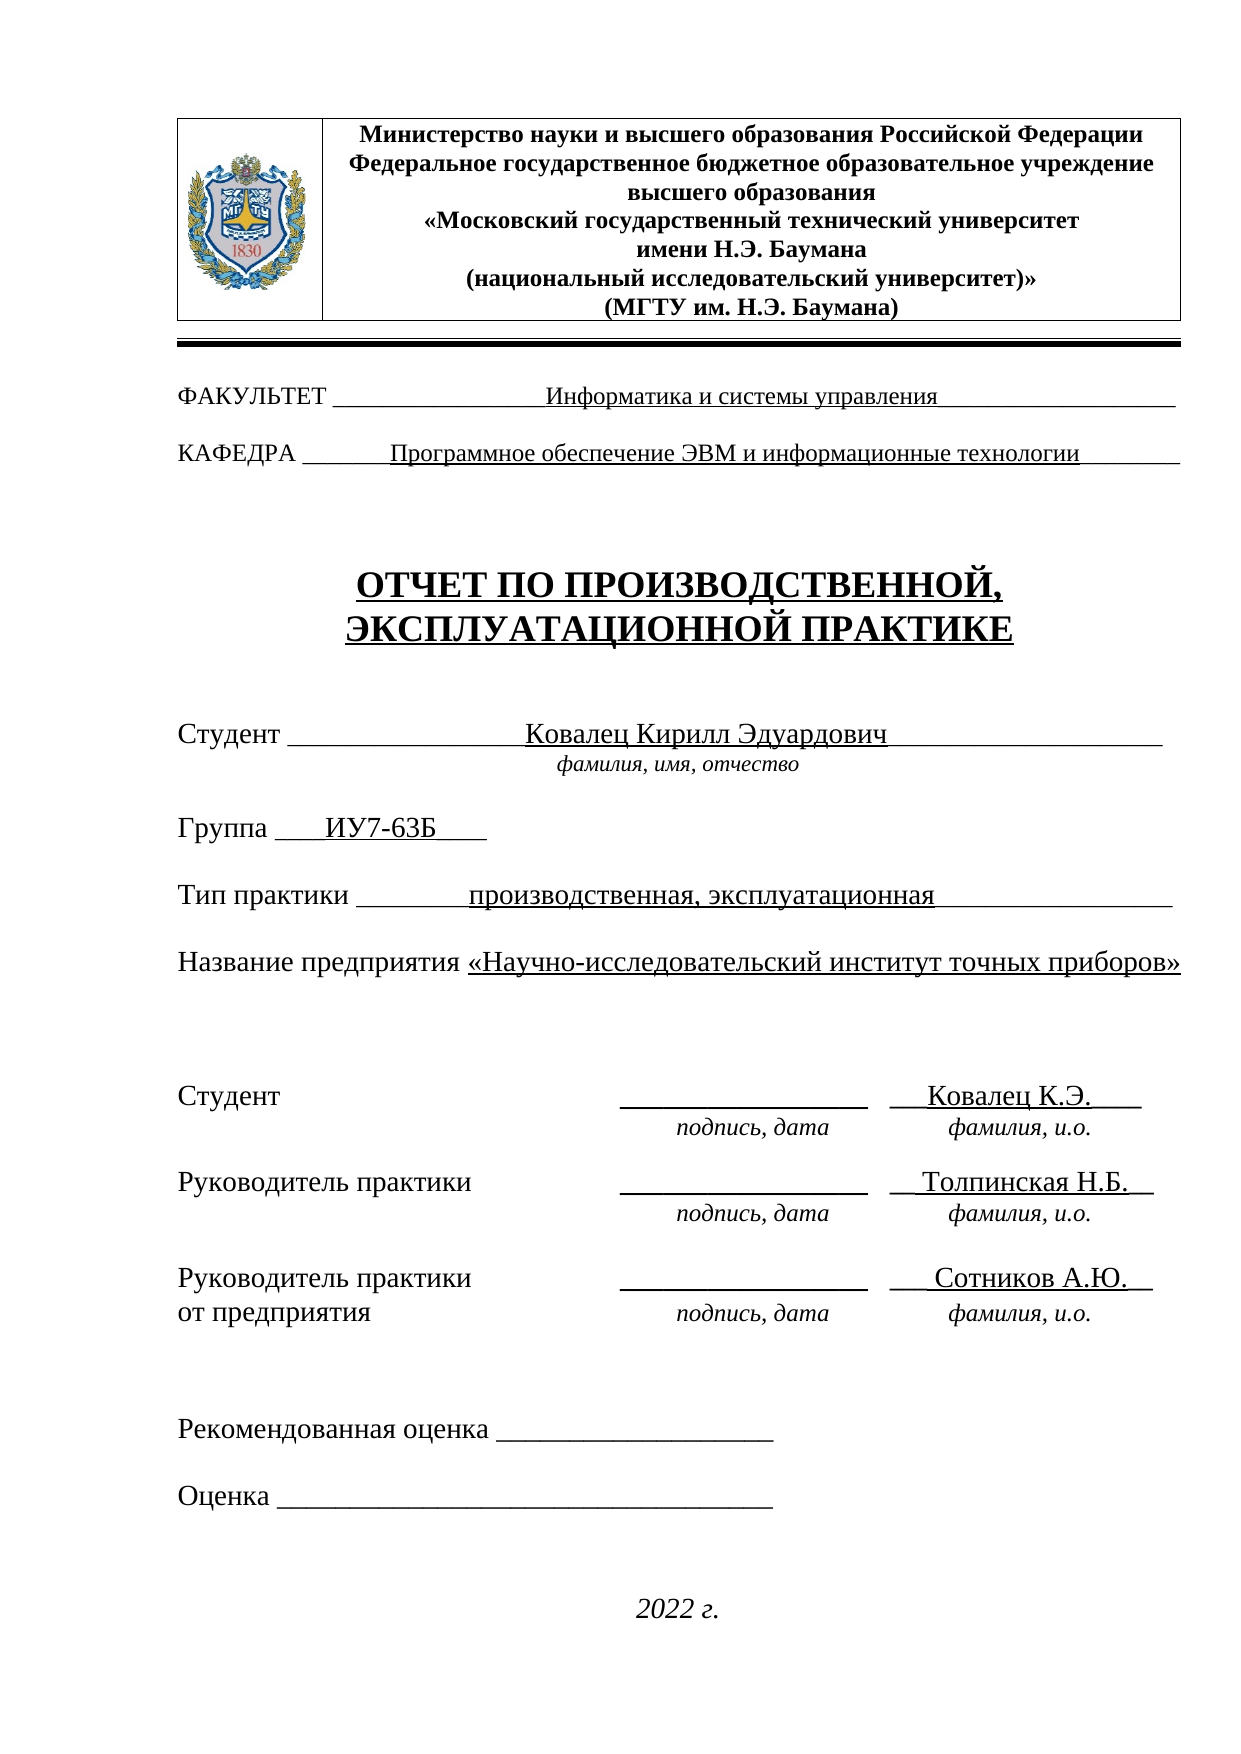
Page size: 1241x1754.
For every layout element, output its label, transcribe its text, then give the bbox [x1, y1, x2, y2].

text Руководитель практики _________________ ___ Сотников А.Ю.__ [177, 1260, 1181, 1294]
text от предприятия подпись, дата фамилия, и.о. [177, 1294, 1122, 1327]
text подпись, дата фамилия, и.о. [251, 1112, 1122, 1140]
text Оценка __________________________________ [177, 1478, 1181, 1512]
text Руководитель практики _________________ __ Толпинская Н.Б.__ [177, 1164, 1181, 1198]
text Группа ____ИУ7-63Б____ [177, 810, 1181, 843]
text Название предприятия «Научно-исследовательский институт точных приборов» [177, 944, 1181, 977]
table_header Министерство науки и высшего образования Российской Федерации Федеральное государственное бюджетное образовательное учреждение высшего образования «Московский государственный технический университет имени Н.Э. Баумана (национальный исследовательский университет)» (МГТУ им. Н.Э. Баумана) [323, 119, 1180, 320]
text Студент ___________________Ковалец Кирилл Эдуардович______________________ [177, 716, 1181, 750]
text Тип практики _________производственная, эксплуатационная___________________ [177, 877, 1181, 910]
text КАФЕДРА _______Программное обеспечение ЭВМ и информационные технологии________ [177, 438, 1181, 467]
text 2022 г. [177, 1591, 1181, 1624]
table_header [178, 119, 322, 320]
text подпись, дата фамилия, и.о. [251, 1198, 1122, 1227]
text Студент _________________ ___Ковалец К.Э.____ [177, 1078, 1181, 1112]
picture [186, 153, 305, 288]
text ОТЧЕТ ПО ПРОИЗВОДСТВЕННОЙ, ЭКСПЛУАТАЦИОННОЙ ПРАКТИКЕ [177, 563, 1181, 649]
text Рекомендованная оценка ___________________ [177, 1411, 1181, 1445]
text ФАКУЛЬТЕТ _________________Информатика и системы управления___________________ [177, 381, 1181, 409]
text фамилия, имя, отчество [177, 750, 1181, 776]
